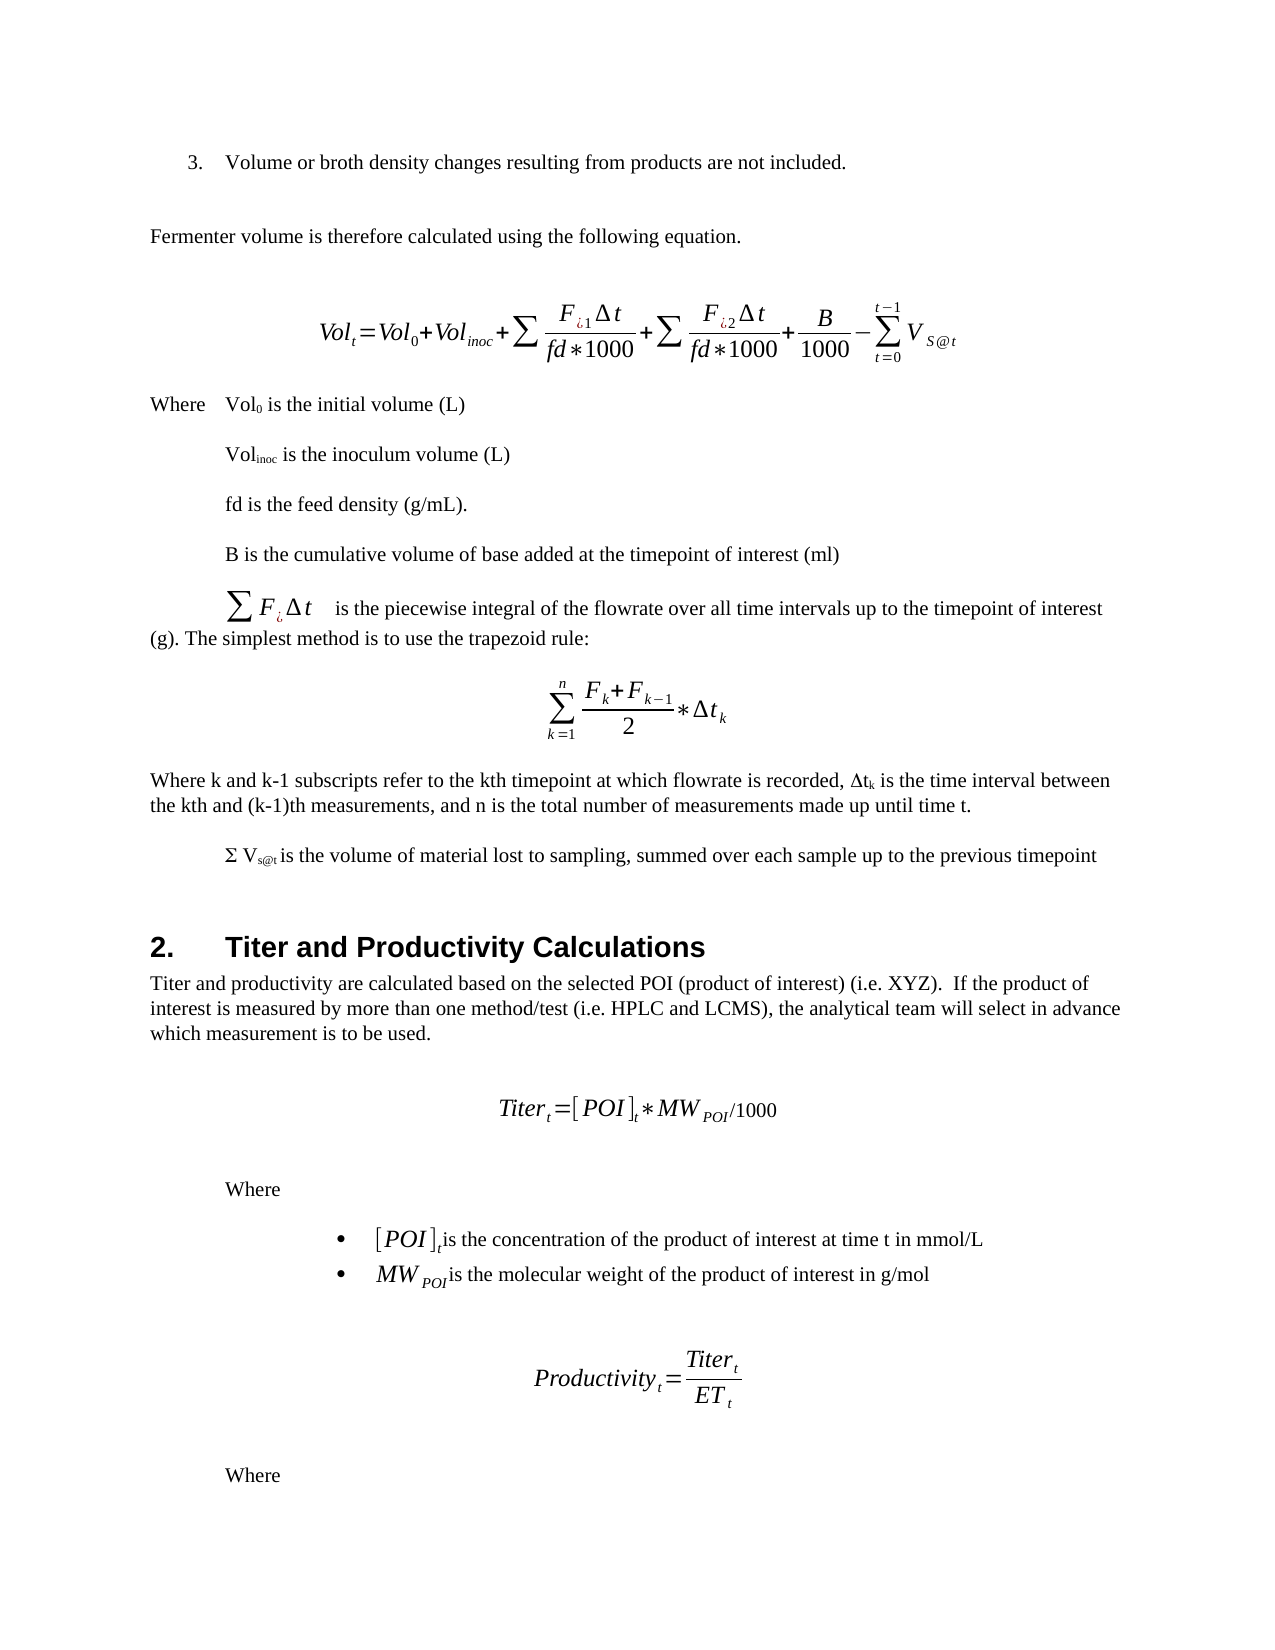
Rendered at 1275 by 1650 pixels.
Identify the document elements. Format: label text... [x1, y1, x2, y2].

list is the molecular weight of the product of interest in g/mol [337, 1261, 1125, 1292]
text Fermenter volume is therefore calculated using the following equation. [150, 223, 1125, 248]
text B is the cumulative volume of base added at the timepoint of interest (ml) [150, 541, 1125, 566]
text Where [150, 1176, 1125, 1201]
text fd is the feed density (g/mL). [150, 491, 1125, 516]
text is the piecewise integral of the flowrate over all time intervals up to the timepoint of interest (g). The simplest method is to use the trapezoid rule: [150, 591, 1125, 650]
text Where [150, 1462, 1125, 1487]
text  Vs@t is the volume of material lost to sampling, summed over each sample up to the previous timepoint [150, 842, 1125, 867]
text Where k and k-1 subscripts refer to the kth timepoint at which flowrate is recorded, tk is the time interval between the kth and (k-1)th measurements, and n is the total number of measurements made up until time t. [150, 767, 1125, 817]
list Volume or broth density changes resulting from products are not included. [187, 150, 1125, 174]
text Where Vol0 is the initial volume (L) [150, 391, 1125, 416]
text Titer and productivity are calculated based on the selected POI (product of interest) (i.e. XYZ). If the product of interest is measured by more than one method/test (i.e. HPLC and LCMS), the analytical team will select in advance which measurement is to be used. [150, 969, 1125, 1044]
text /1000 [150, 1094, 1125, 1126]
list is the concentration of the product of interest at time t in mmol/L [337, 1226, 1125, 1257]
text Volinoc is the inoculum volume (L) [150, 441, 1125, 466]
subtitle Titer and Productivity Calculations [150, 930, 1125, 963]
